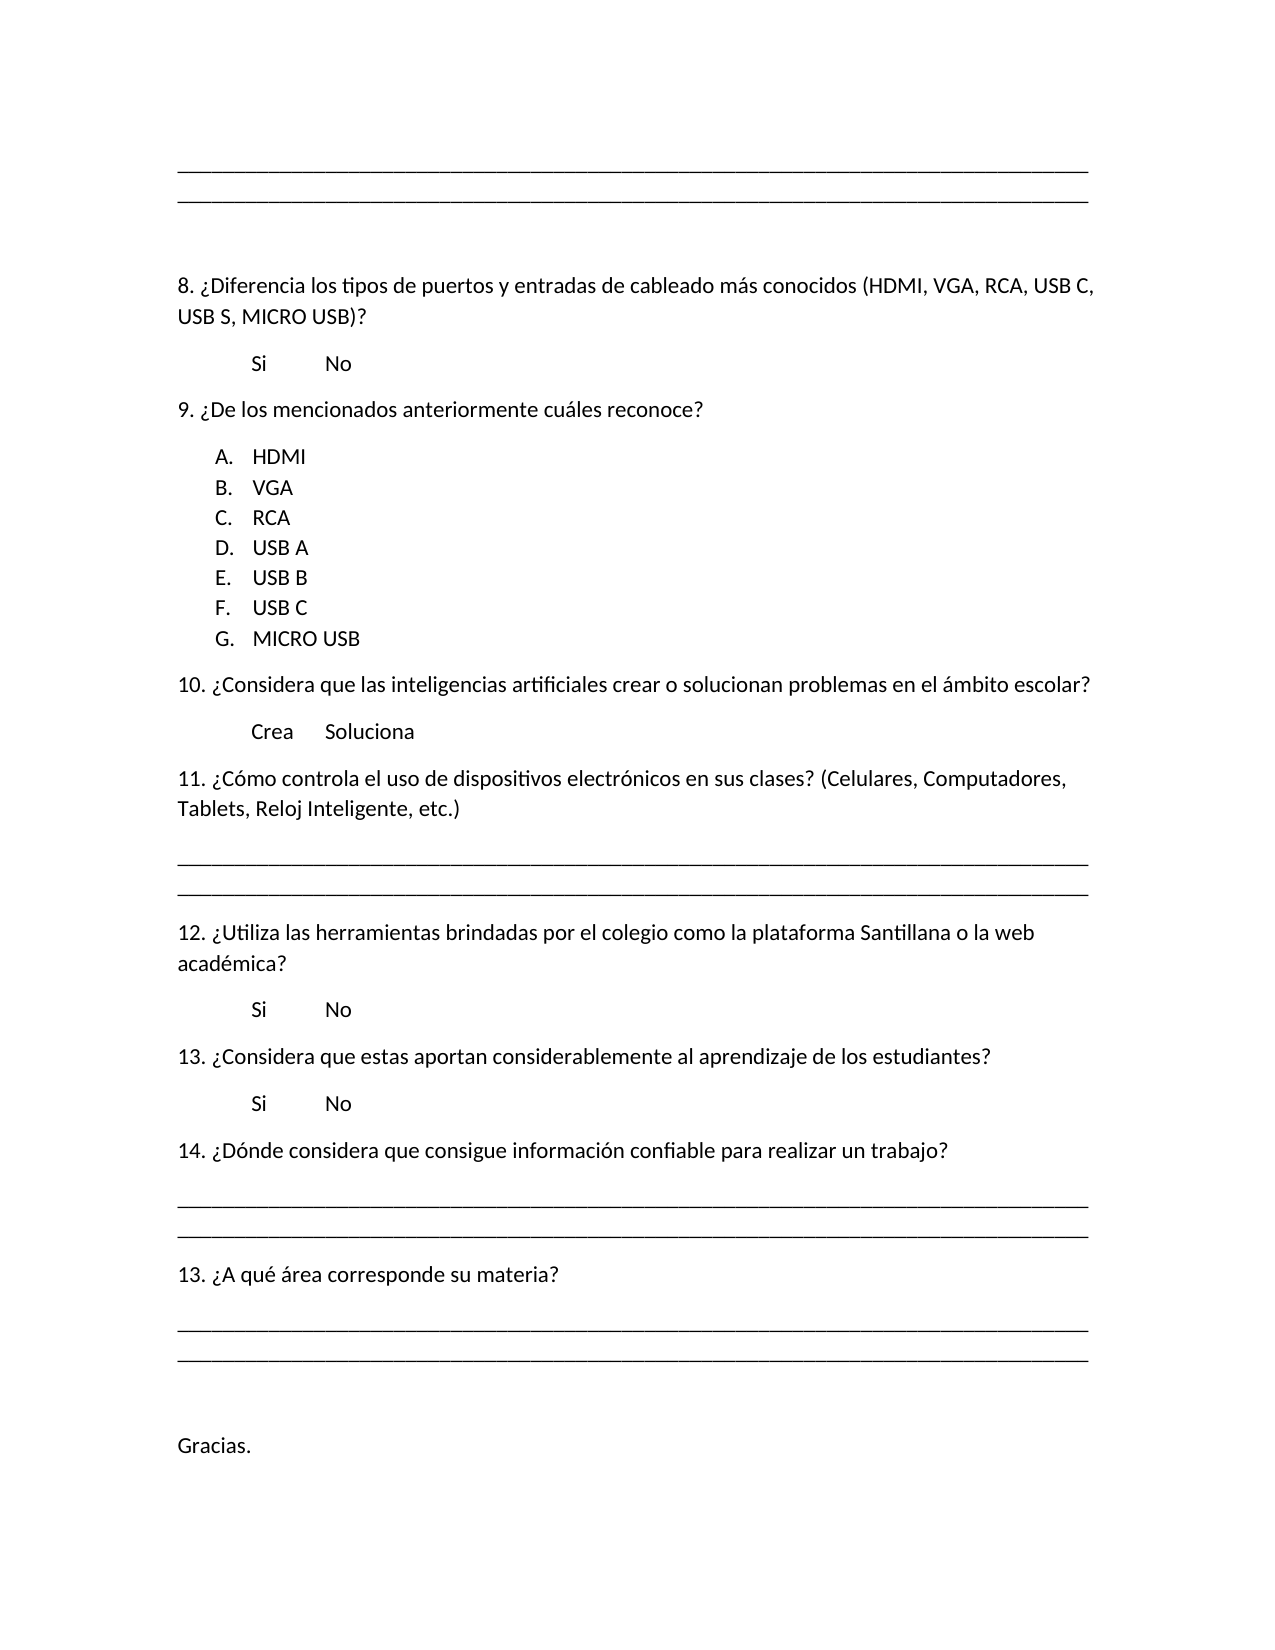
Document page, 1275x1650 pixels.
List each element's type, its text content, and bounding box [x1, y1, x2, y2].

list HDMI [215, 442, 1098, 470]
text 14. ¿Dónde considera que consigue información confiable para realizar un trabajo? [177, 1136, 1098, 1164]
list USB B [215, 563, 1098, 591]
text 8. ¿Diferencia los tipos de puertos y entradas de cableado más conocidos (HDMI, VGA, RCA, USB C, USB S, MICRO USB)? [177, 272, 1098, 330]
text Crea Soluciona [177, 717, 1098, 745]
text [177, 148, 1098, 206]
list RCA [215, 503, 1098, 531]
text 13. ¿Considera que estas aportan considerablemente al aprendizaje de los estudiantes? [177, 1042, 1098, 1070]
list USB C [215, 593, 1098, 621]
text 10. ¿Considera que las inteligencias artificiales crear o solucionan problemas en el ámbito escolar? [177, 671, 1098, 698]
text 11. ¿Cómo controla el uso de dispositivos electrónicos en sus clases? (Celulares, Computadores, Tablets, Reloj Inteligente, etc.) [177, 764, 1098, 822]
list USB A [215, 533, 1098, 561]
text Si No [177, 349, 1098, 377]
text 13. ¿A qué área corresponde su materia? [177, 1260, 1098, 1288]
text Si No [177, 996, 1098, 1023]
list VGA [215, 473, 1098, 501]
text 12. ¿Utiliza las herramientas brindadas por el colegio como la plataforma Santillana o la web académica? [177, 918, 1098, 977]
text 9. ¿De los mencionados anteriormente cuáles reconoce? [177, 396, 1098, 423]
text Gracias. [177, 1431, 1098, 1459]
text Si No [177, 1089, 1098, 1117]
list MICRO USB [215, 624, 1098, 652]
